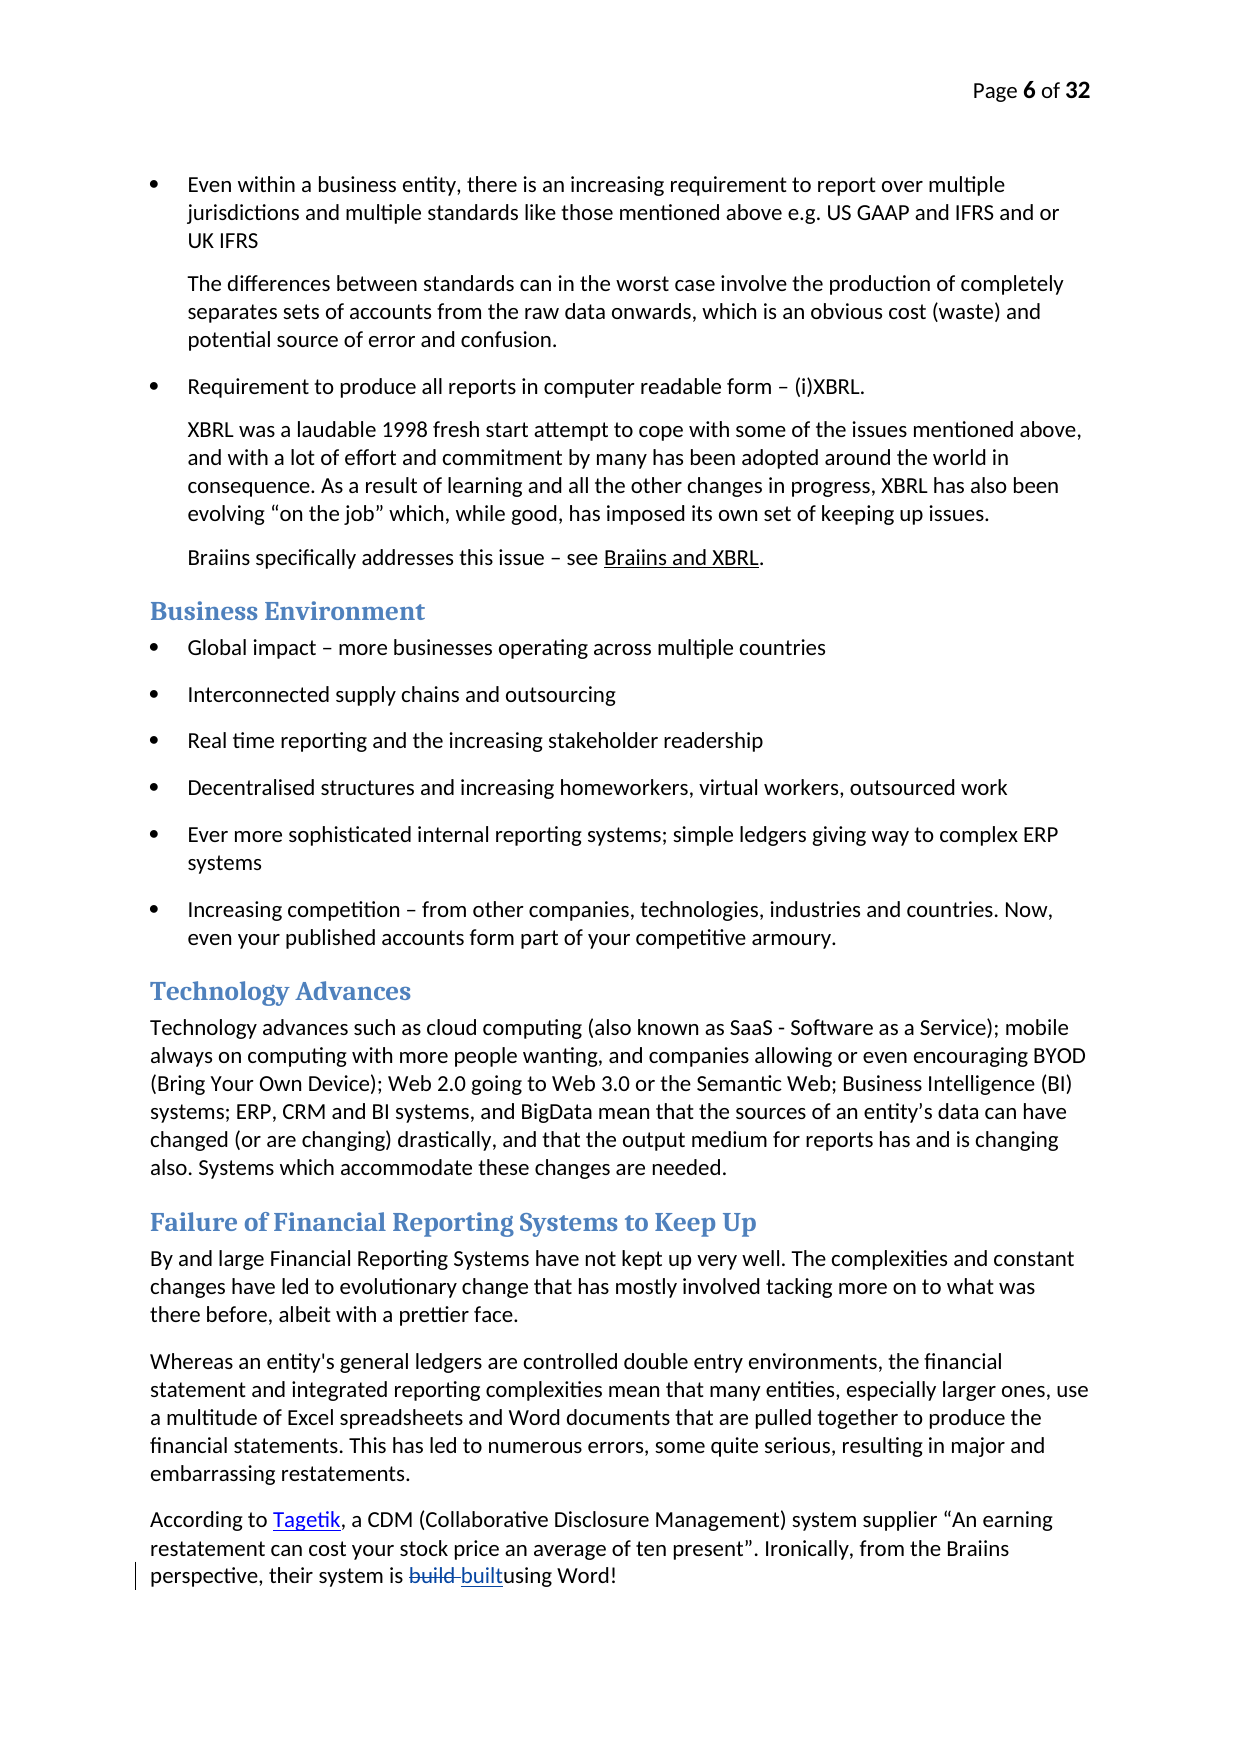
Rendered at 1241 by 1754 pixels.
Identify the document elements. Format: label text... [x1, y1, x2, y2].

list Even within a business entity, there is an increasing requirement to report over multiple jurisdictions and multiple standards like those mentioned above e.g. US GAAP and IFRS and or UK IFRS The differences between standards can in the worst case involve the production of completely separates sets of accounts from the raw data onwards, which is an obvious cost (waste) and potential source of error and confusion. [150, 170, 1090, 353]
list Requirement to produce all reports in computer readable form – (i)XBRL. XBRL was a laudable 1998 fresh start attempt to cope with some of the issues mentioned above, and with a lot of effort and commitment by many has been adopted around the world in consequence. As a result of learning and all the other changes in progress, XBRL has also been evolving “on the job” which, while good, has imposed its own set of keeping up issues. Braiins specifically addresses this issue – see Braiins and XBRL. [150, 372, 1090, 571]
list Increasing competition – from other companies, technologies, industries and countries. Now, even your published accounts form part of your competitive armoury. [150, 895, 1090, 951]
text By and large Financial Reporting Systems have not kept up very well. The complexities and constant changes have led to evolutionary change that has mostly involved tacking more on to what was there before, albeit with a prettier face. [150, 1244, 1090, 1328]
list Decentralised structures and increasing homeworkers, virtual workers, outsourced work [150, 773, 1090, 801]
list Real time reporting and the increasing stakeholder readership [150, 727, 1090, 755]
list Ever more sophisticated internal reporting systems; simple ledgers giving way to complex ERP systems [150, 820, 1090, 876]
subtitle Technology Advances [150, 976, 1090, 1007]
text Whereas an entity's general ledgers are controlled double entry environments, the financial statement and integrated reporting complexities mean that many entities, especially larger ones, use a multitude of Excel spreadsheets and Word documents that are pulled together to produce the financial statements. This has led to numerous errors, some quite serious, resulting in major and embarrassing restatements. [150, 1347, 1090, 1487]
list Global impact – more businesses operating across multiple countries [150, 633, 1090, 661]
subtitle Failure of Financial Reporting Systems to Keep Up [150, 1207, 1090, 1238]
text According to Tagetik, a CDM (Collaborative Disclosure Management) system supplier “An earning restatement can cost your stock price an average of ten present”. Ironically, from the Braiins perspective, their system is using Word! [150, 1506, 1090, 1590]
subtitle Business Environment [150, 596, 1090, 627]
text Technology advances such as cloud computing (also known as SaaS - Software as a Service); mobile always on computing with more people wanting, and companies allowing or even encouraging BYOD (Bring Your Own Device); Web 2.0 going to Web 3.0 or the Semantic Web; Business Intelligence (BI) systems; ERP, CRM and BI systems, and BigData mean that the sources of an entity’s data can have changed (or are changing) drastically, and that the output medium for reports has and is changing also. Systems which accommodate these changes are needed. [150, 1013, 1090, 1182]
list Interconnected supply chains and outsourcing [150, 680, 1090, 708]
